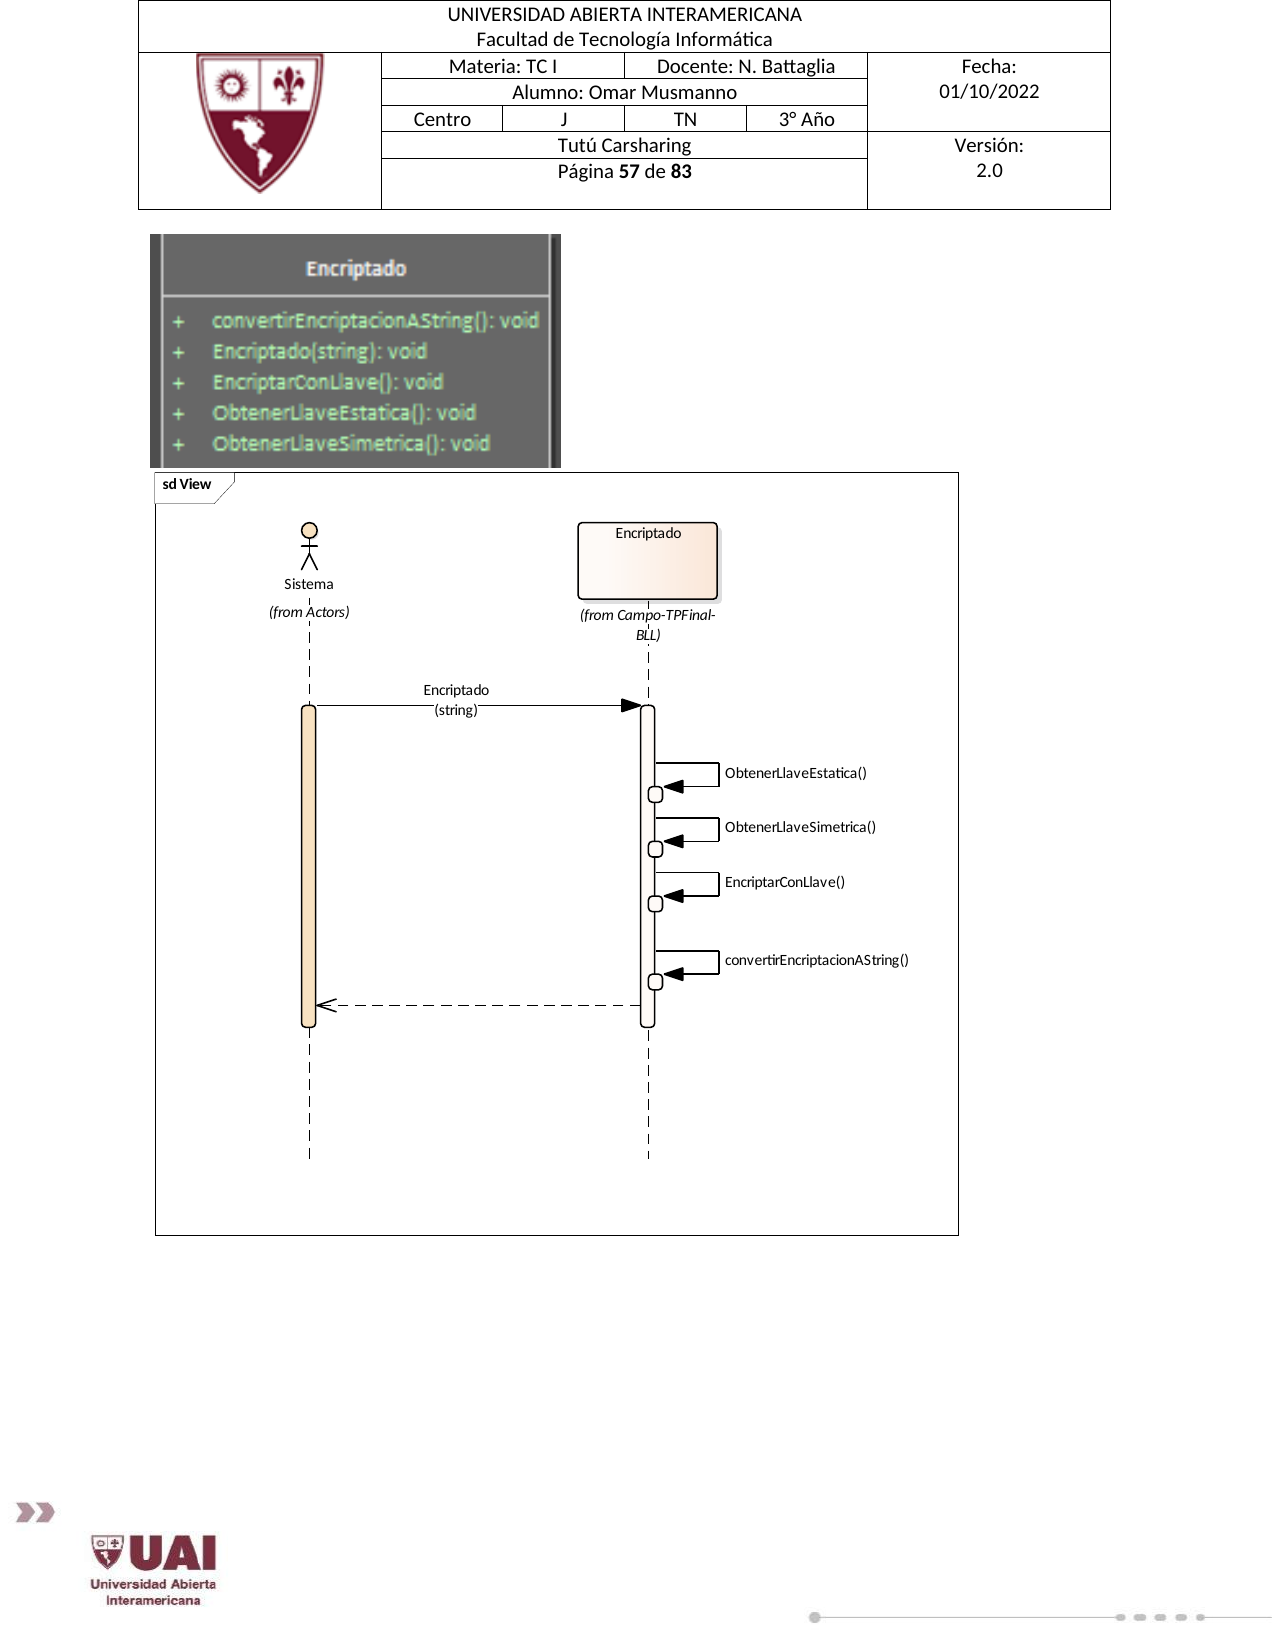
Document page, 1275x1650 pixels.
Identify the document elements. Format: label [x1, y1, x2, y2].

picture [150, 234, 561, 468]
picture [0, 1485, 1272, 1643]
picture [196, 53, 325, 194]
